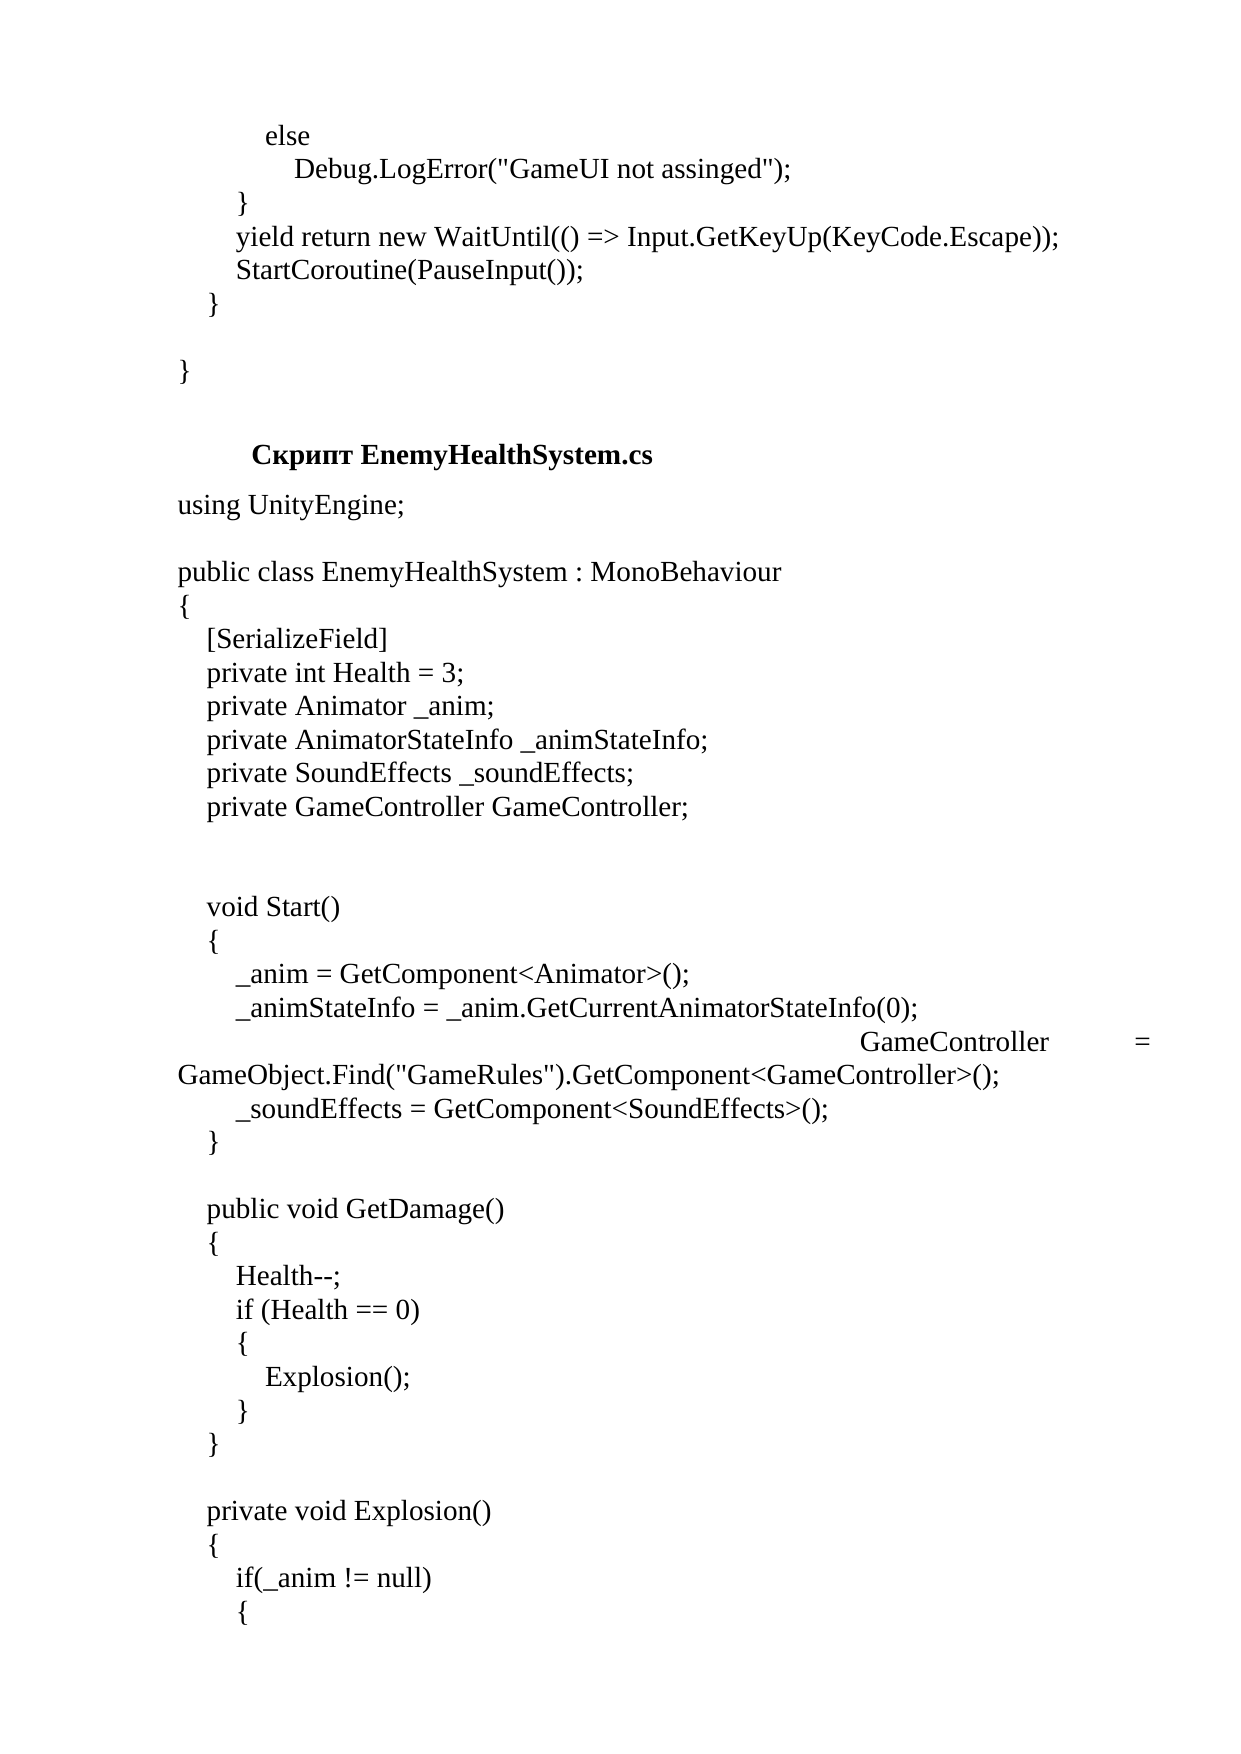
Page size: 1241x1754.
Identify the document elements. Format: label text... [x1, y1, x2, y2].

text Скрипт EnemyHealthSystem.cs [177, 437, 1152, 470]
text if (Health == 0) [177, 1292, 1152, 1326]
text } [177, 1393, 1152, 1426]
text { [177, 1225, 1152, 1258]
text void Start() [177, 889, 1152, 923]
text } [177, 353, 1152, 386]
text _soundEffects = GetComponent<SoundEffects>(); [177, 1091, 1152, 1124]
text private Animator _anim; [177, 688, 1152, 722]
text } [177, 1124, 1152, 1158]
text } [177, 185, 1152, 219]
text Explosion(); [177, 1359, 1152, 1393]
text Health--; [177, 1258, 1152, 1292]
text } [177, 286, 1152, 319]
text private GameController GameController; [177, 789, 1152, 822]
text [SerializeField] [177, 621, 1152, 655]
text { [177, 1594, 1152, 1627]
text { [177, 1527, 1152, 1560]
text if(_anim != null) [177, 1560, 1152, 1594]
text yield return new WaitUntil(() => Input.GetKeyUp(KeyCode.Escape)); [177, 219, 1152, 252]
text { [177, 923, 1152, 957]
text GameController = GameObject.Find("GameRules").GetComponent<GameController>(); [177, 1024, 1152, 1091]
text using UnityEngine; [177, 487, 1152, 521]
text private SoundEffects _soundEffects; [177, 755, 1152, 789]
text { [177, 1326, 1152, 1359]
text } [177, 1426, 1152, 1460]
text _anim = GetComponent<Animator>(); [177, 957, 1152, 990]
text private void Explosion() [177, 1493, 1152, 1527]
text StartCoroutine(PauseInput()); [177, 252, 1152, 286]
text Debug.LogError("GameUI not assinged"); [177, 152, 1152, 185]
text public class EnemyHealthSystem : MonoBehaviour [177, 554, 1152, 588]
text _animStateInfo = _anim.GetCurrentAnimatorStateInfo(0); [177, 990, 1152, 1024]
text { [177, 588, 1152, 621]
text private AnimatorStateInfo _animStateInfo; [177, 722, 1152, 755]
text private int Health = 3; [177, 655, 1152, 688]
text else [177, 118, 1152, 152]
text public void GetDamage() [177, 1191, 1152, 1225]
